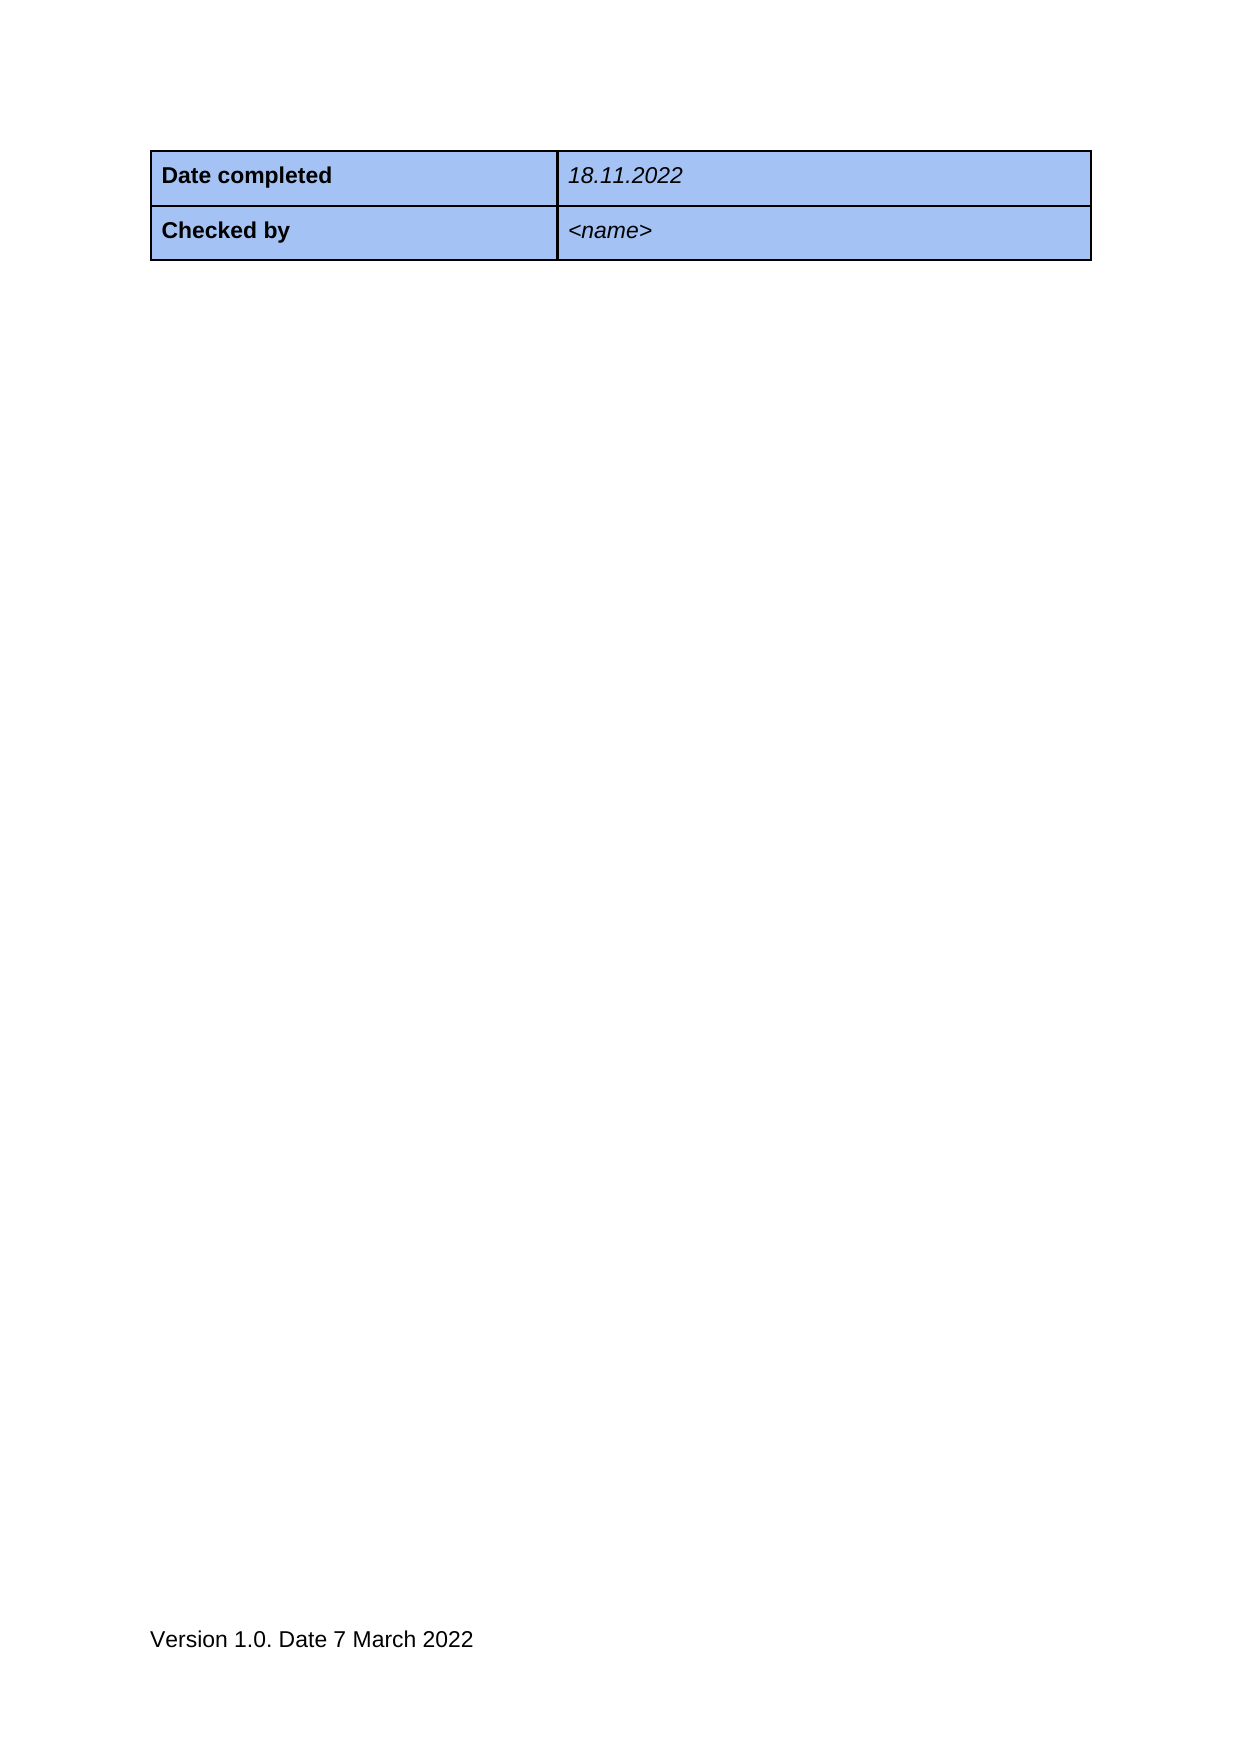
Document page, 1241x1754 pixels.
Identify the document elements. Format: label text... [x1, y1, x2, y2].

table_cell <name> [559, 207, 1090, 259]
table_cell 18.11.2022 [559, 152, 1090, 205]
table_cell Date completed [152, 152, 556, 205]
table_cell Checked by [152, 207, 556, 259]
